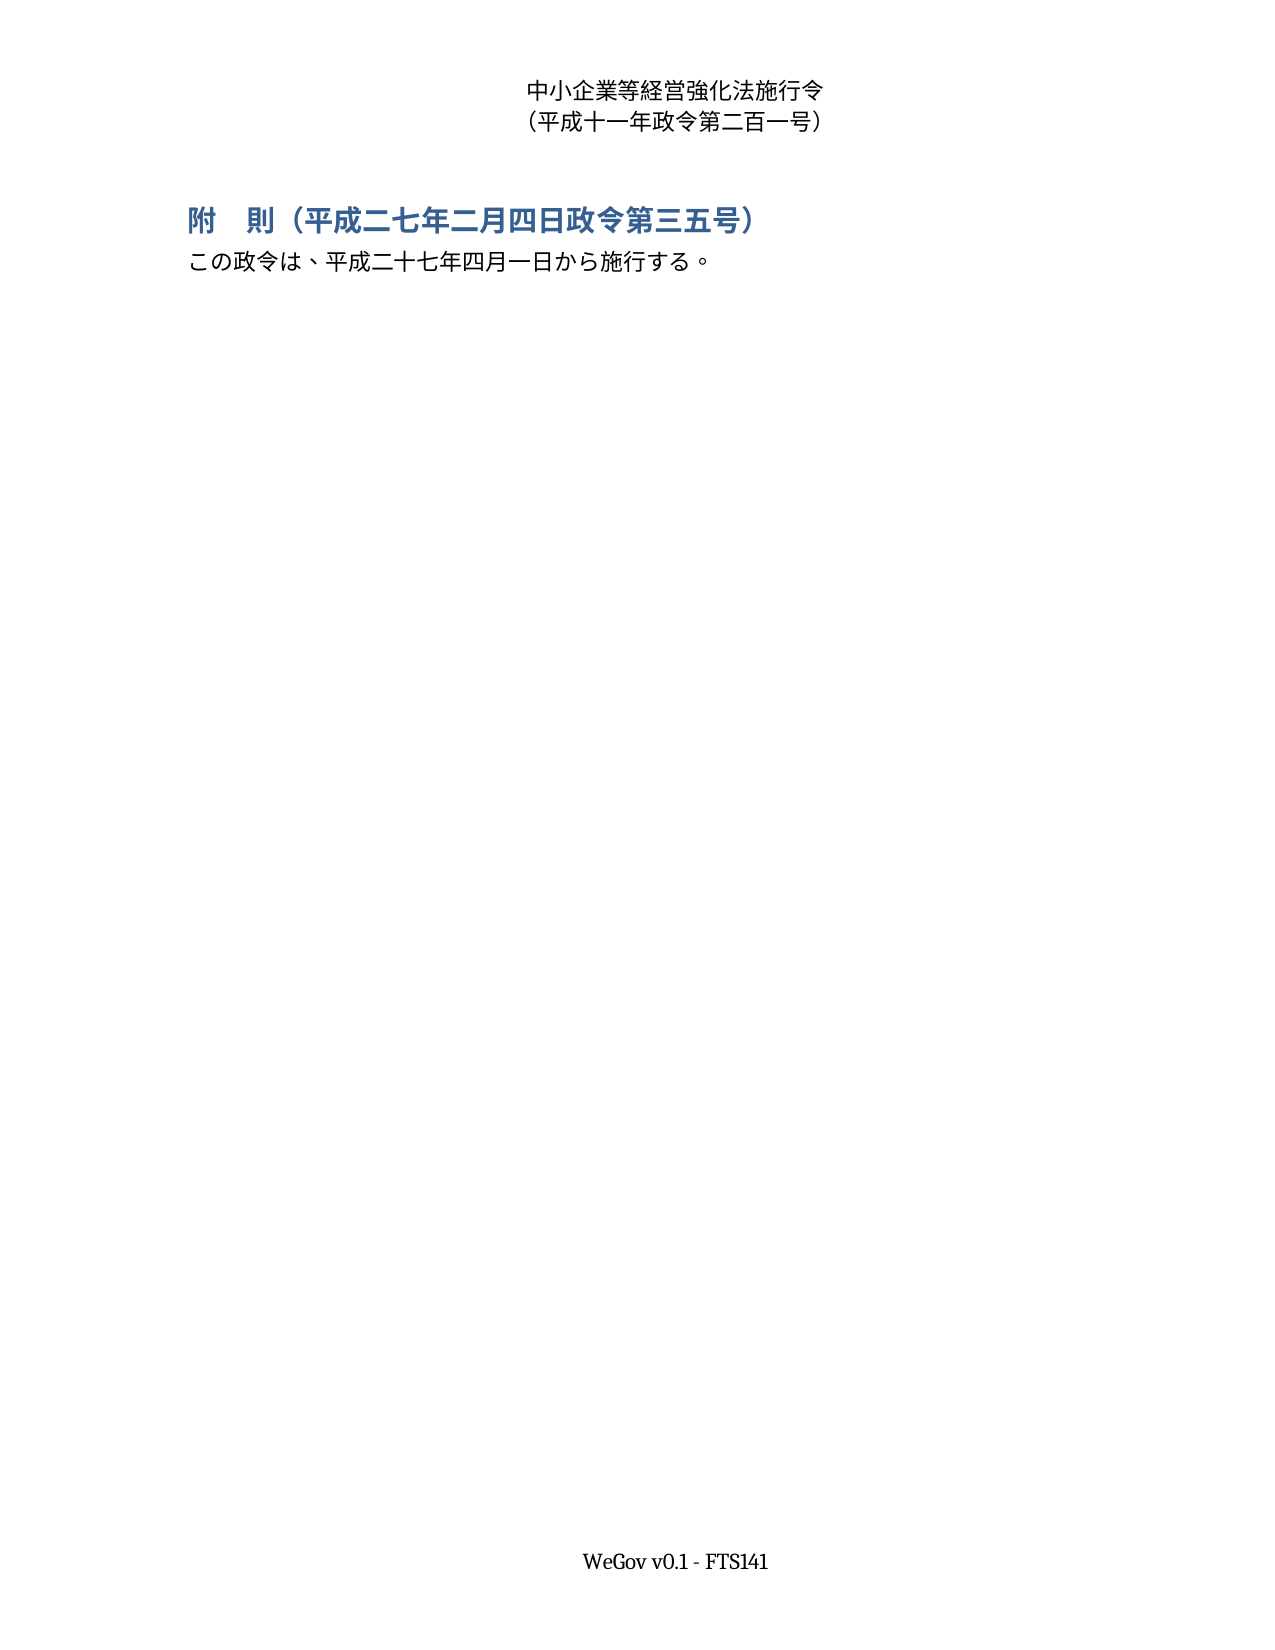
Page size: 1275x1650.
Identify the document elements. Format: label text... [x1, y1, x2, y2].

text この政令は、平成二十七年四月一日から施行する。 [187, 246, 1087, 277]
subtitle 附 則（平成二七年二月四日政令第三五号） [187, 200, 1087, 240]
